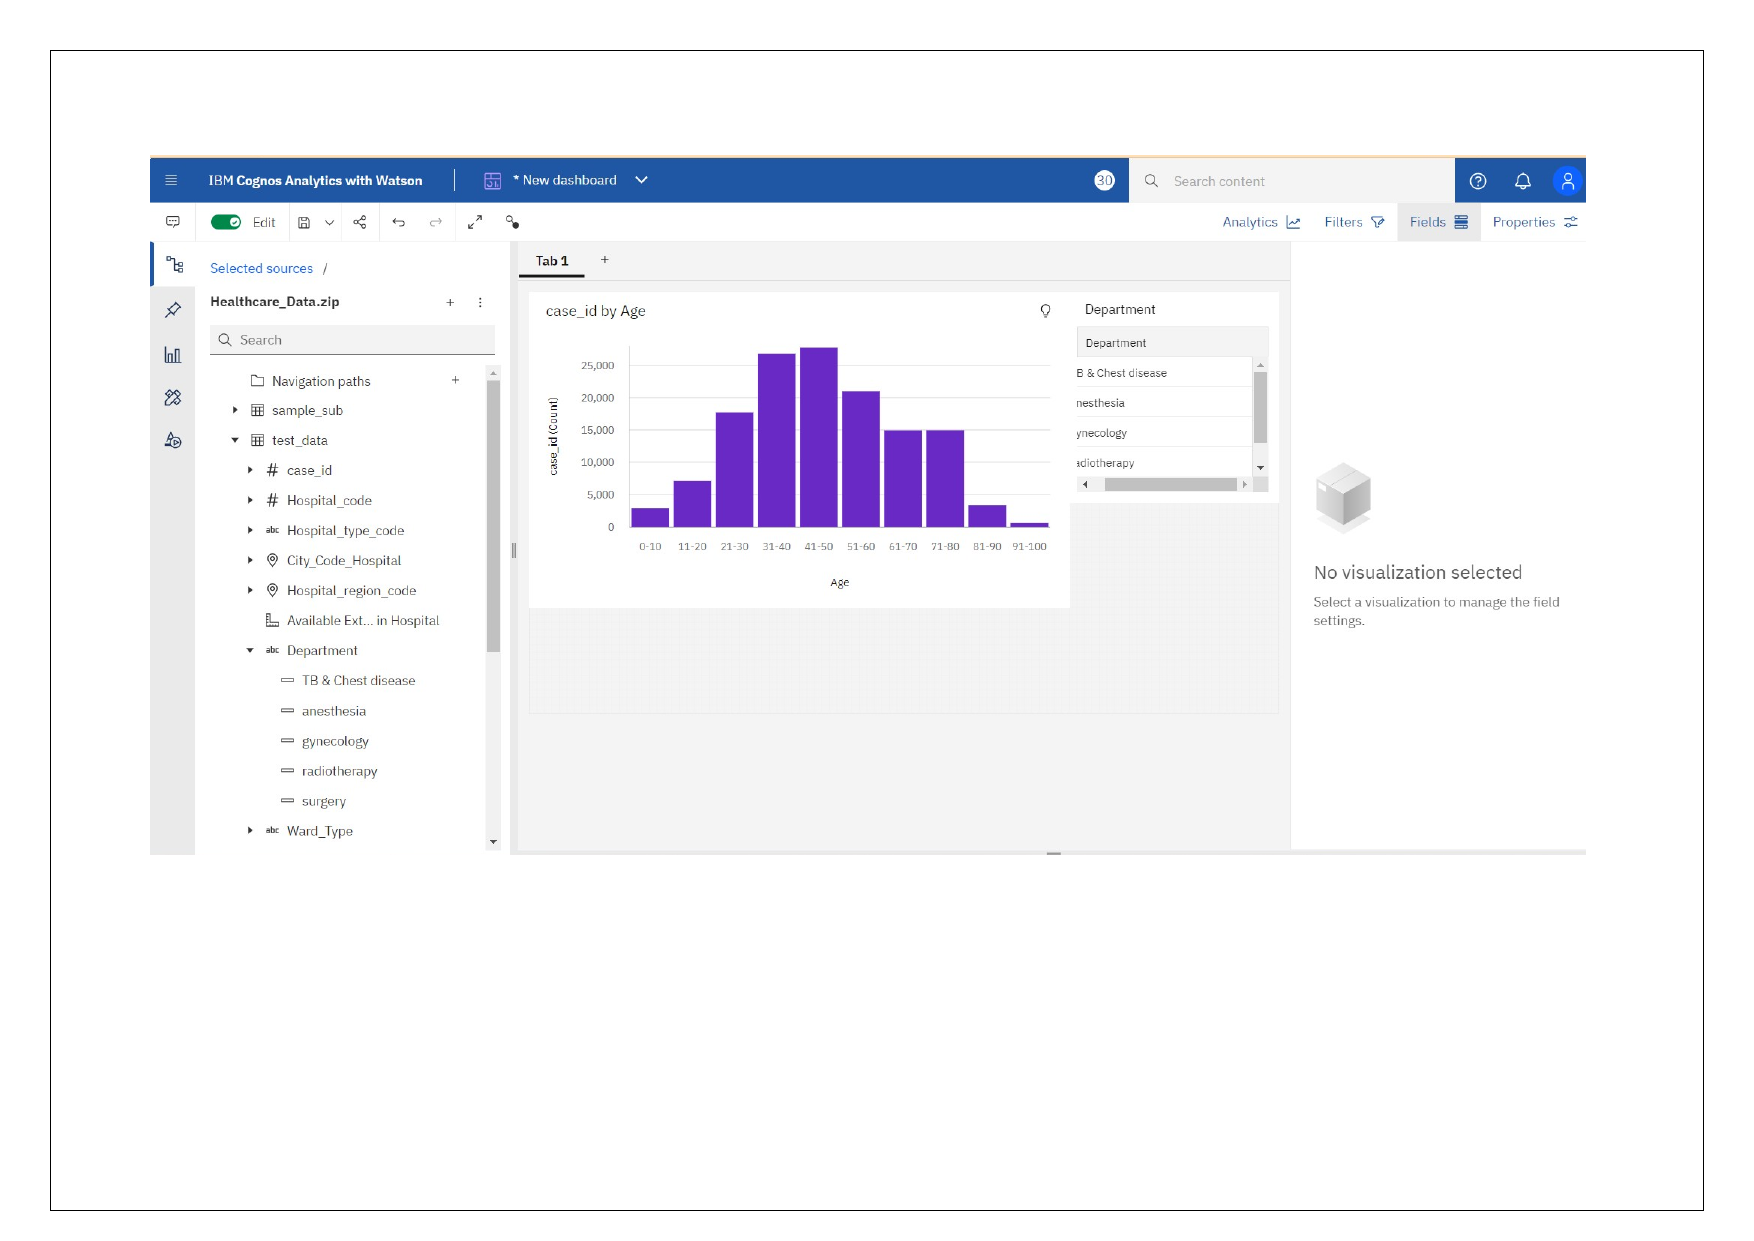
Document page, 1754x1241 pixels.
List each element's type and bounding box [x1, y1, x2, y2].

picture [150, 155, 1586, 855]
